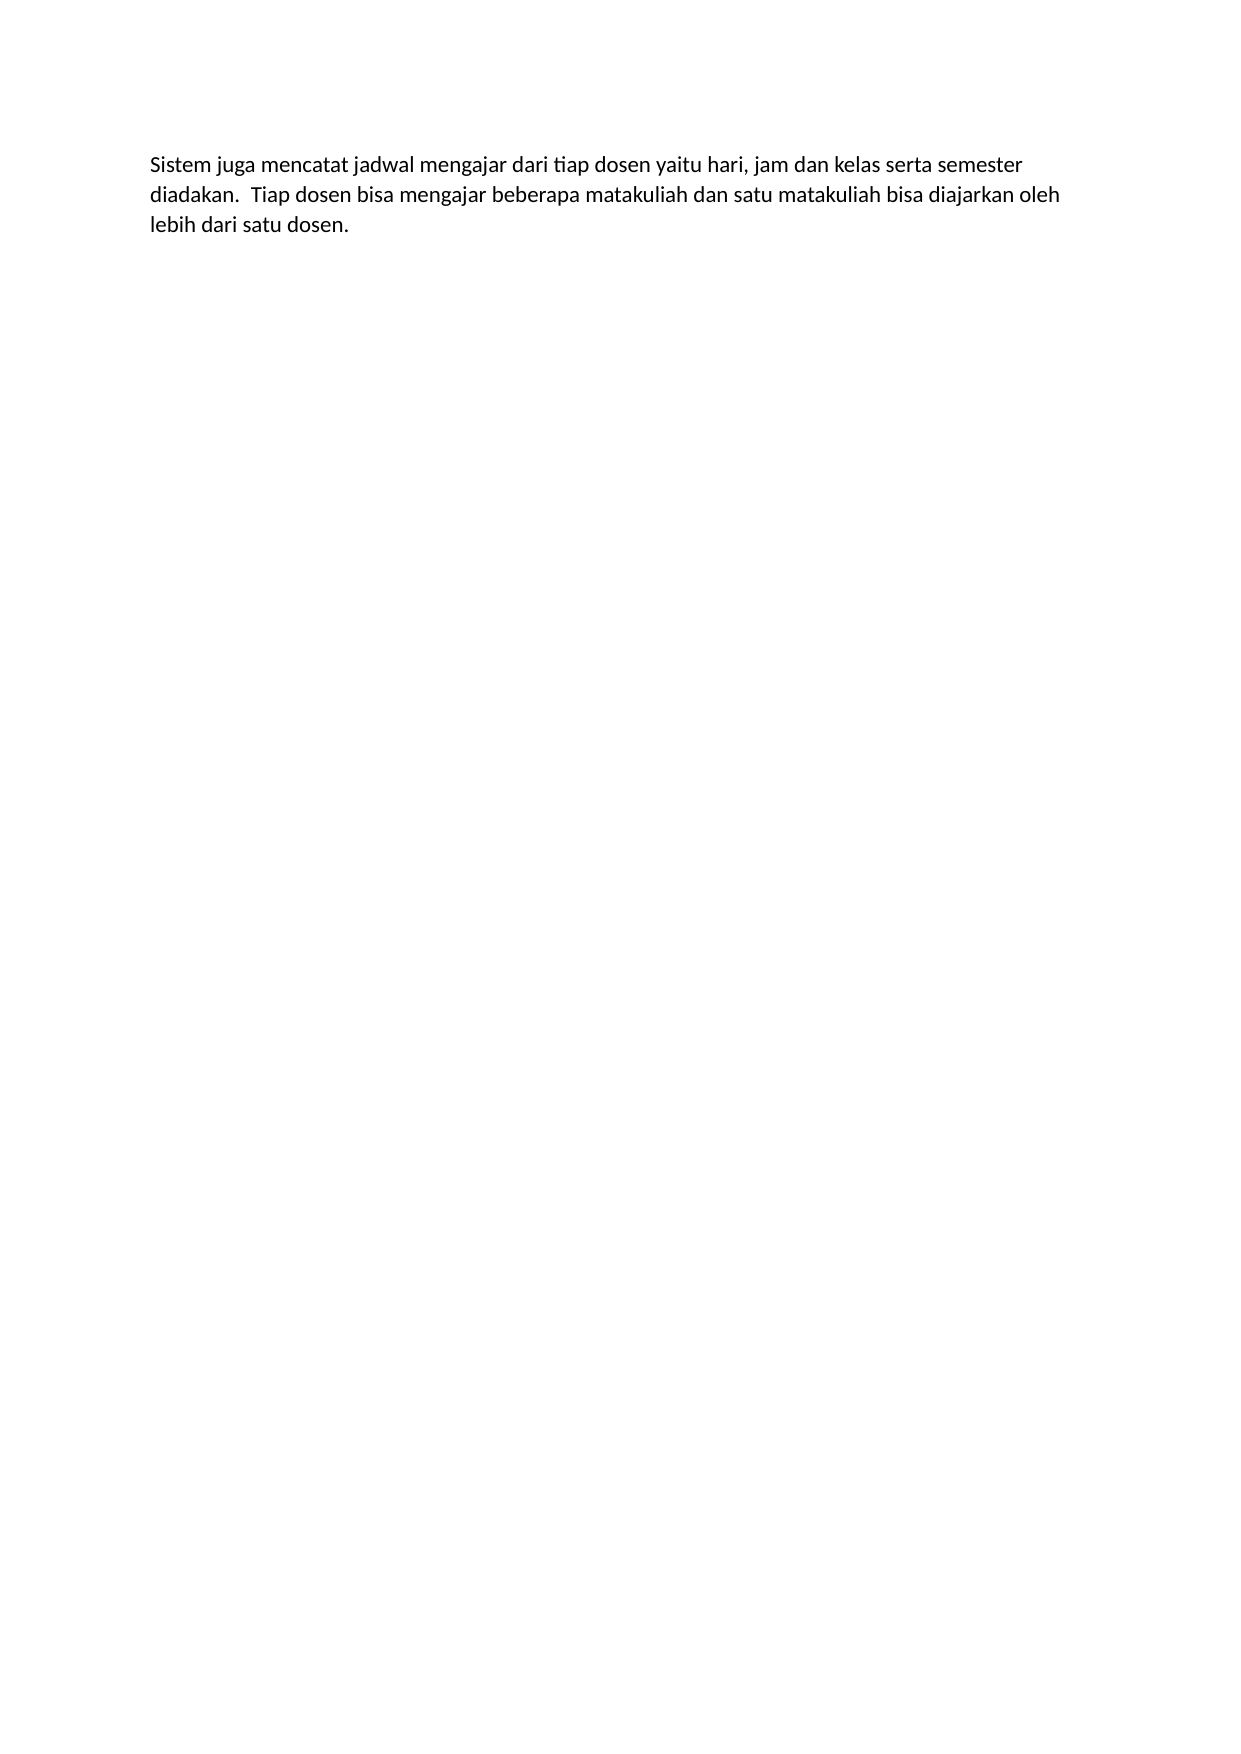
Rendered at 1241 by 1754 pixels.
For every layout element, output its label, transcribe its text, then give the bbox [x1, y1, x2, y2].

text Sistem juga mencatat jadwal mengajar dari tiap dosen yaitu hari, jam dan kelas serta semester diadakan. Tiap dosen bisa mengajar beberapa matakuliah dan satu matakuliah bisa diajarkan oleh lebih dari satu dosen. [150, 150, 1090, 238]
